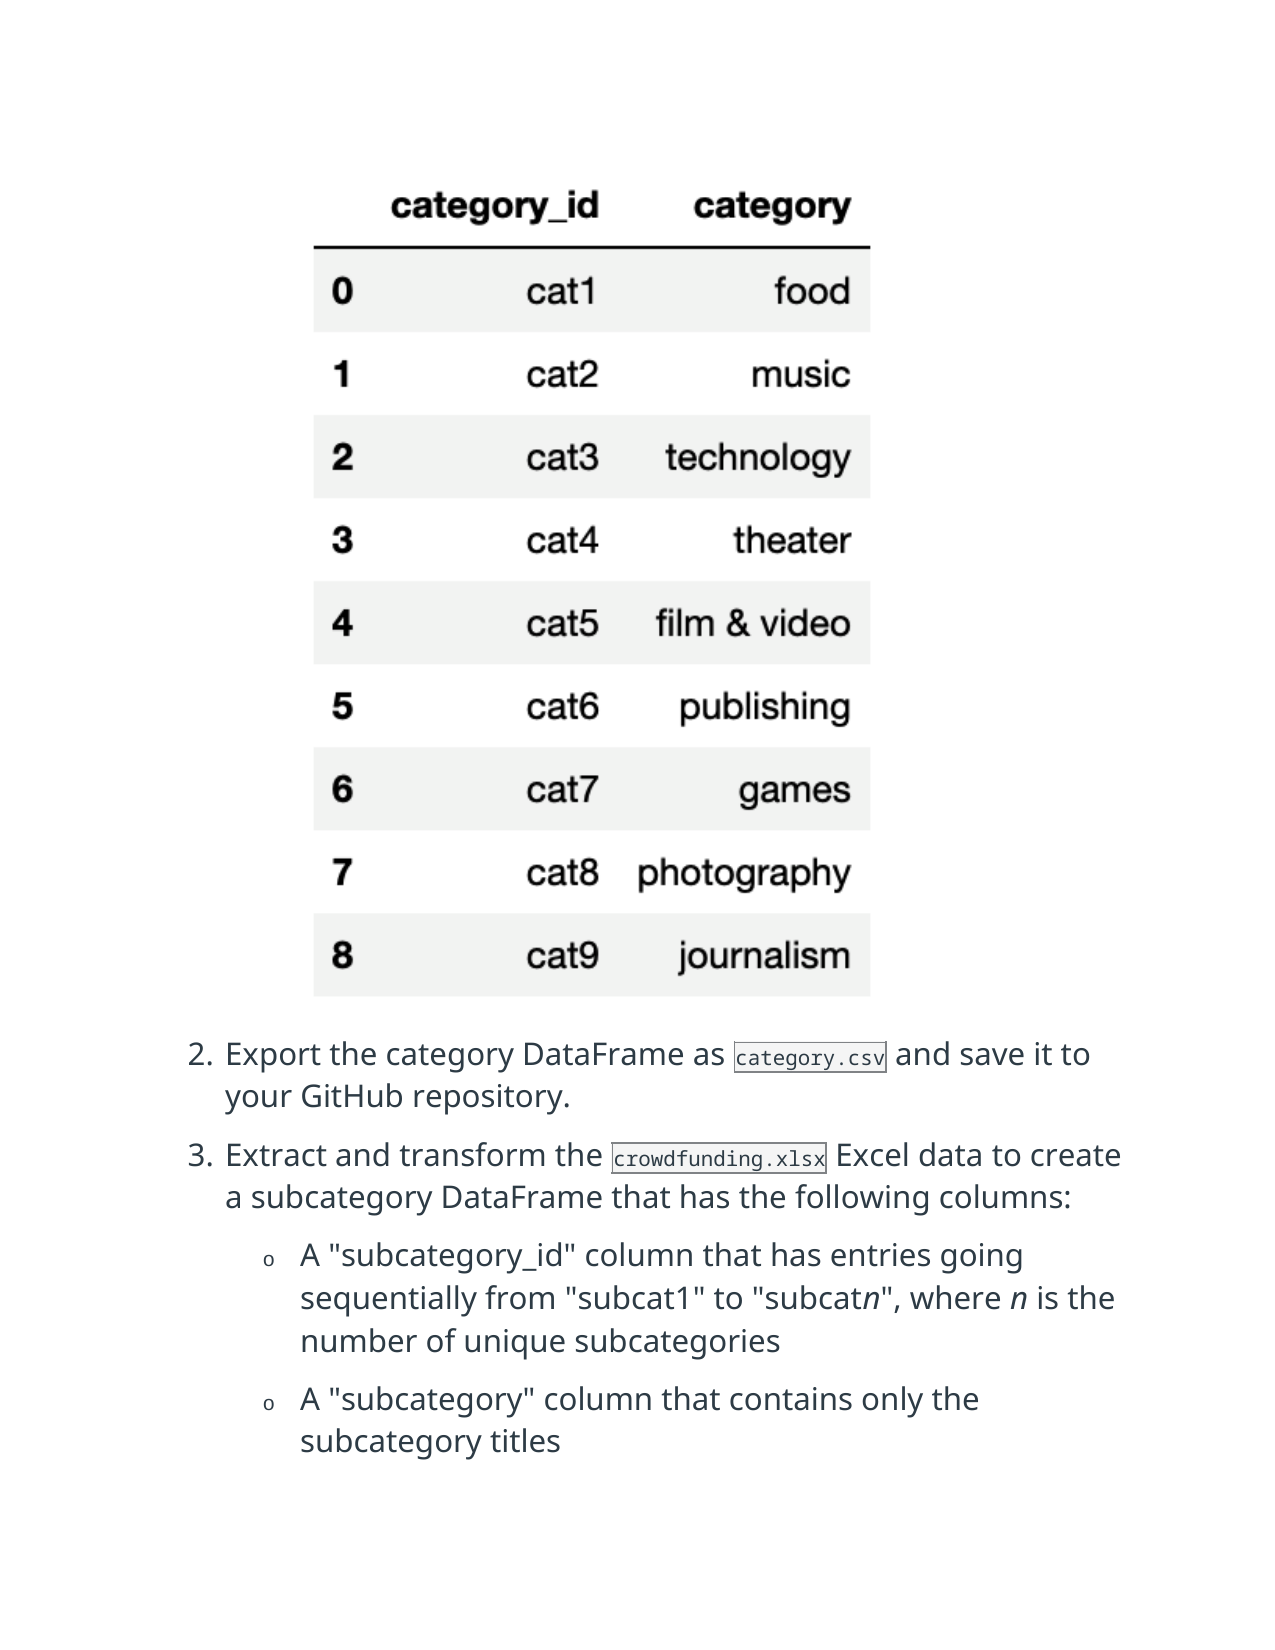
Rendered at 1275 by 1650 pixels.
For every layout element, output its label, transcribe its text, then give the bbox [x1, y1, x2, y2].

picture [300, 150, 894, 1017]
list A "subcategory_id" column that has entries going sequentially from "subcat1" to "subcatn", where n is the number of unique subcategories [262, 1233, 1125, 1361]
list Export the category DataFrame as category.csv and save it to your GitHub repository. [187, 1032, 1125, 1117]
list A "subcategory" column that contains only the subcategory titles [262, 1377, 1125, 1462]
list Extract and transform the crowdfunding.xlsx Excel data to create a subcategory DataFrame that has the following columns: [187, 1133, 1125, 1218]
